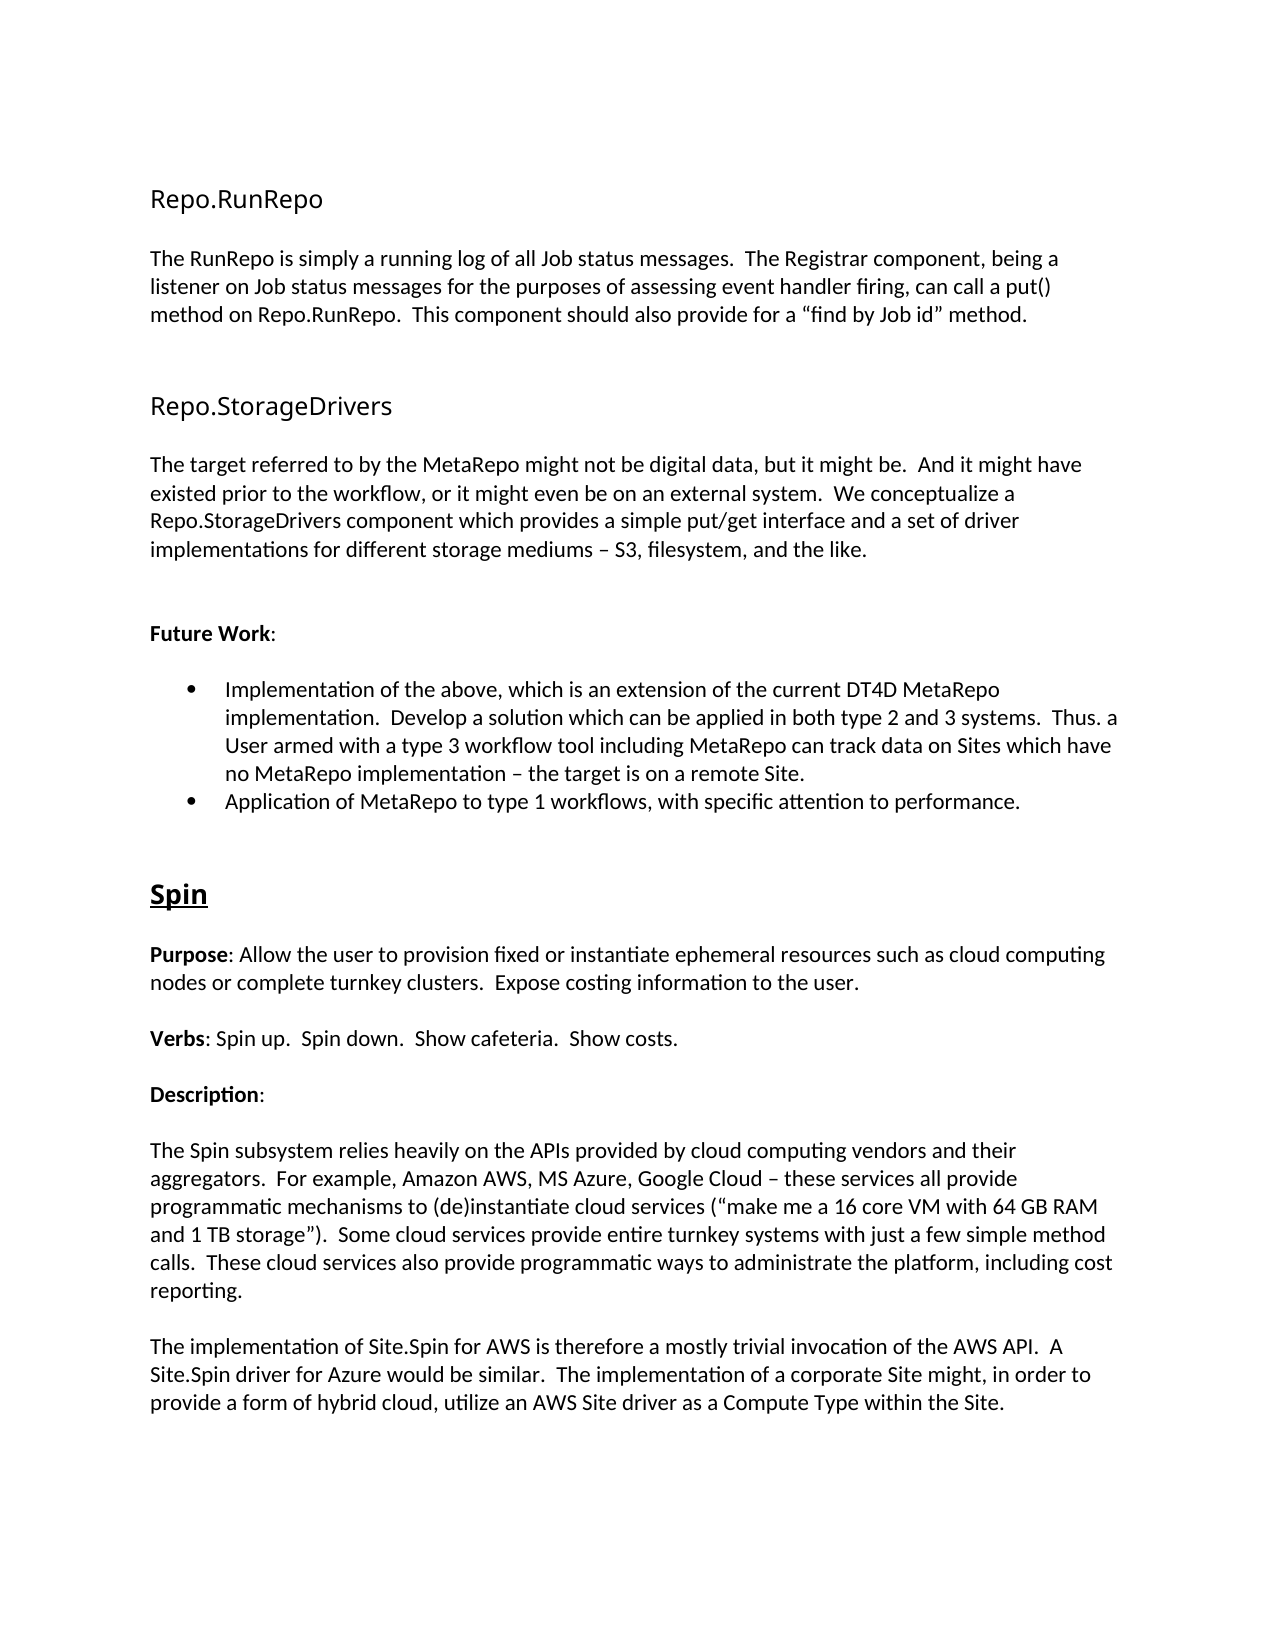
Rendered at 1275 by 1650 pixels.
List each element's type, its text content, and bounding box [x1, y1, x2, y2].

subtitle Spin [150, 875, 1125, 912]
text Verbs: Spin up. Spin down. Show cafeteria. Show costs. [150, 1024, 1125, 1052]
text The implementation of Site.Spin for AWS is therefore a mostly trivial invocation of the AWS API. A Site.Spin driver for Azure would be similar. The implementation of a corporate Site might, in order to provide a form of hybrid cloud, utilize an AWS Site driver as a Compute Type within the Site. [150, 1332, 1125, 1416]
text The target referred to by the MetaRepo might not be digital data, but it might be. And it might have existed prior to the workflow, or it might even be on an external system. We conceptualize a Repo.StorageDrivers component which provides a simple put/get interface and a set of driver implementations for different storage mediums – S3, filesystem, and the like. [150, 451, 1125, 563]
text The RunRepo is simply a running log of all Job status messages. The Registrar component, being a listener on Job status messages for the purposes of assessing event handler firing, can call a put() method on Repo.RunRepo. This component should also provide for a “find by Job id” method. [150, 244, 1125, 328]
subtitle Repo.StorageDrivers [150, 388, 1125, 423]
subtitle Repo.RunRepo [150, 182, 1125, 216]
list Implementation of the above, which is an extension of the current DT4D MetaRepo implementation. Develop a solution which can be applied in both type 2 and 3 systems. Thus. a User armed with a type 3 workflow tool including MetaRepo can track data on Sites which have no MetaRepo implementation – the target is on a remote Site. [187, 675, 1125, 787]
list Application of MetaRepo to type 1 workflows, with specific attention to performance. [187, 787, 1125, 815]
text Future Work: [150, 619, 1125, 647]
text The Spin subsystem relies heavily on the APIs provided by cloud computing vendors and their aggregators. For example, Amazon AWS, MS Azure, Google Cloud – these services all provide programmatic mechanisms to (de)instantiate cloud services (“make me a 16 core VM with 64 GB RAM and 1 TB storage”). Some cloud services provide entire turnkey systems with just a few simple method calls. These cloud services also provide programmatic ways to administrate the platform, including cost reporting. [150, 1136, 1125, 1304]
text Purpose: Allow the user to provision fixed or instantiate ephemeral resources such as cloud computing nodes or complete turnkey clusters. Expose costing information to the user. [150, 940, 1125, 996]
text Description: [150, 1080, 1125, 1108]
